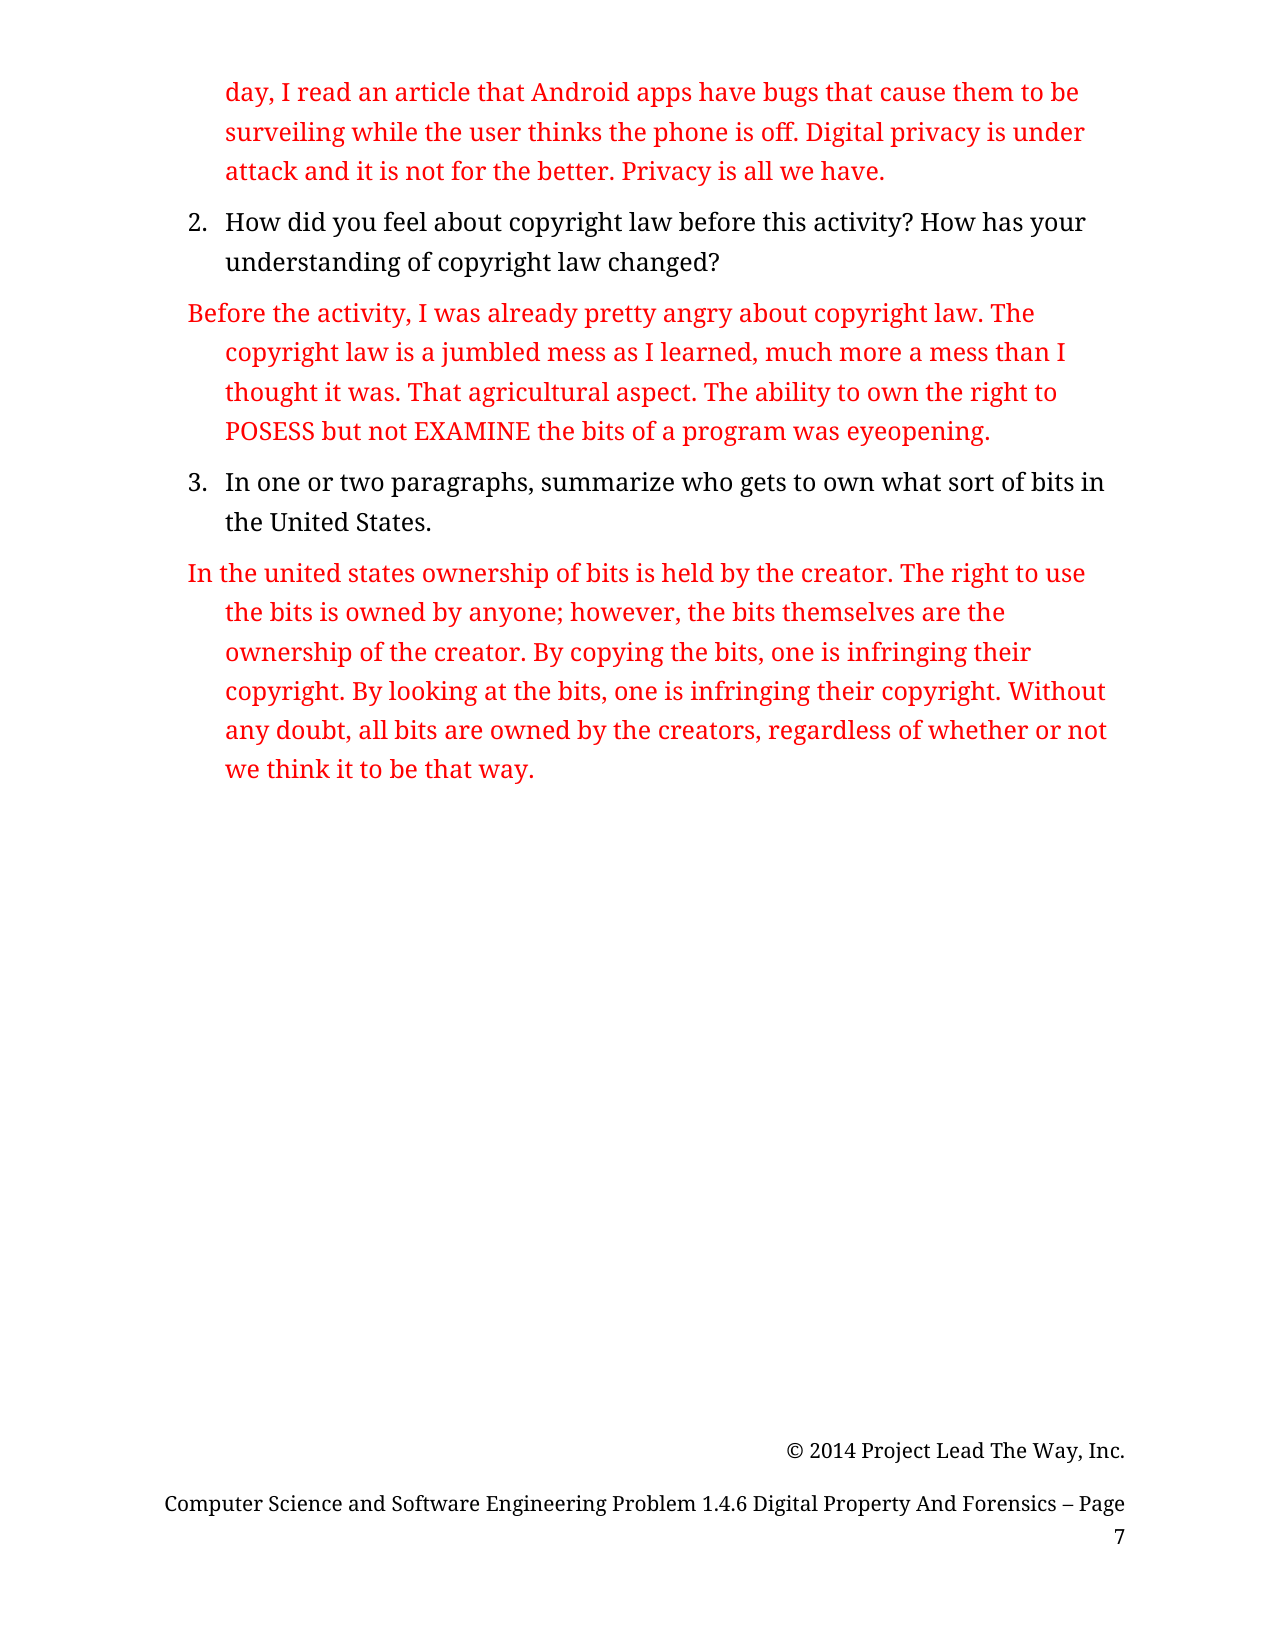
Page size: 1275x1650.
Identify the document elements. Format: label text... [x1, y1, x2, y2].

list In one or two paragraphs, summarize who gets to own what sort of bits in the United States. [187, 465, 1125, 538]
list How did you feel about copyright law before this activity? How has your understanding of copyright law changed? [187, 205, 1125, 278]
list In the united states ownership of bits is held by the creator. The right to use the bits is owned by anyone; however, the bits themselves are the ownership of the creator. By copying the bits, one is infringing their copyright. By looking at the bits, one is infringing their copyright. Without any doubt, all bits are owned by the creators, regardless of whether or not we think it to be that way. [187, 556, 1125, 786]
list Before the activity, I was already pretty angry about copyright law. The copyright law is a jumbled mess as I learned, much more a mess than I thought it was. That agricultural aspect. The ability to own the right to POSESS but not EXAMINE the bits of a program was eyeopening. [187, 296, 1125, 447]
